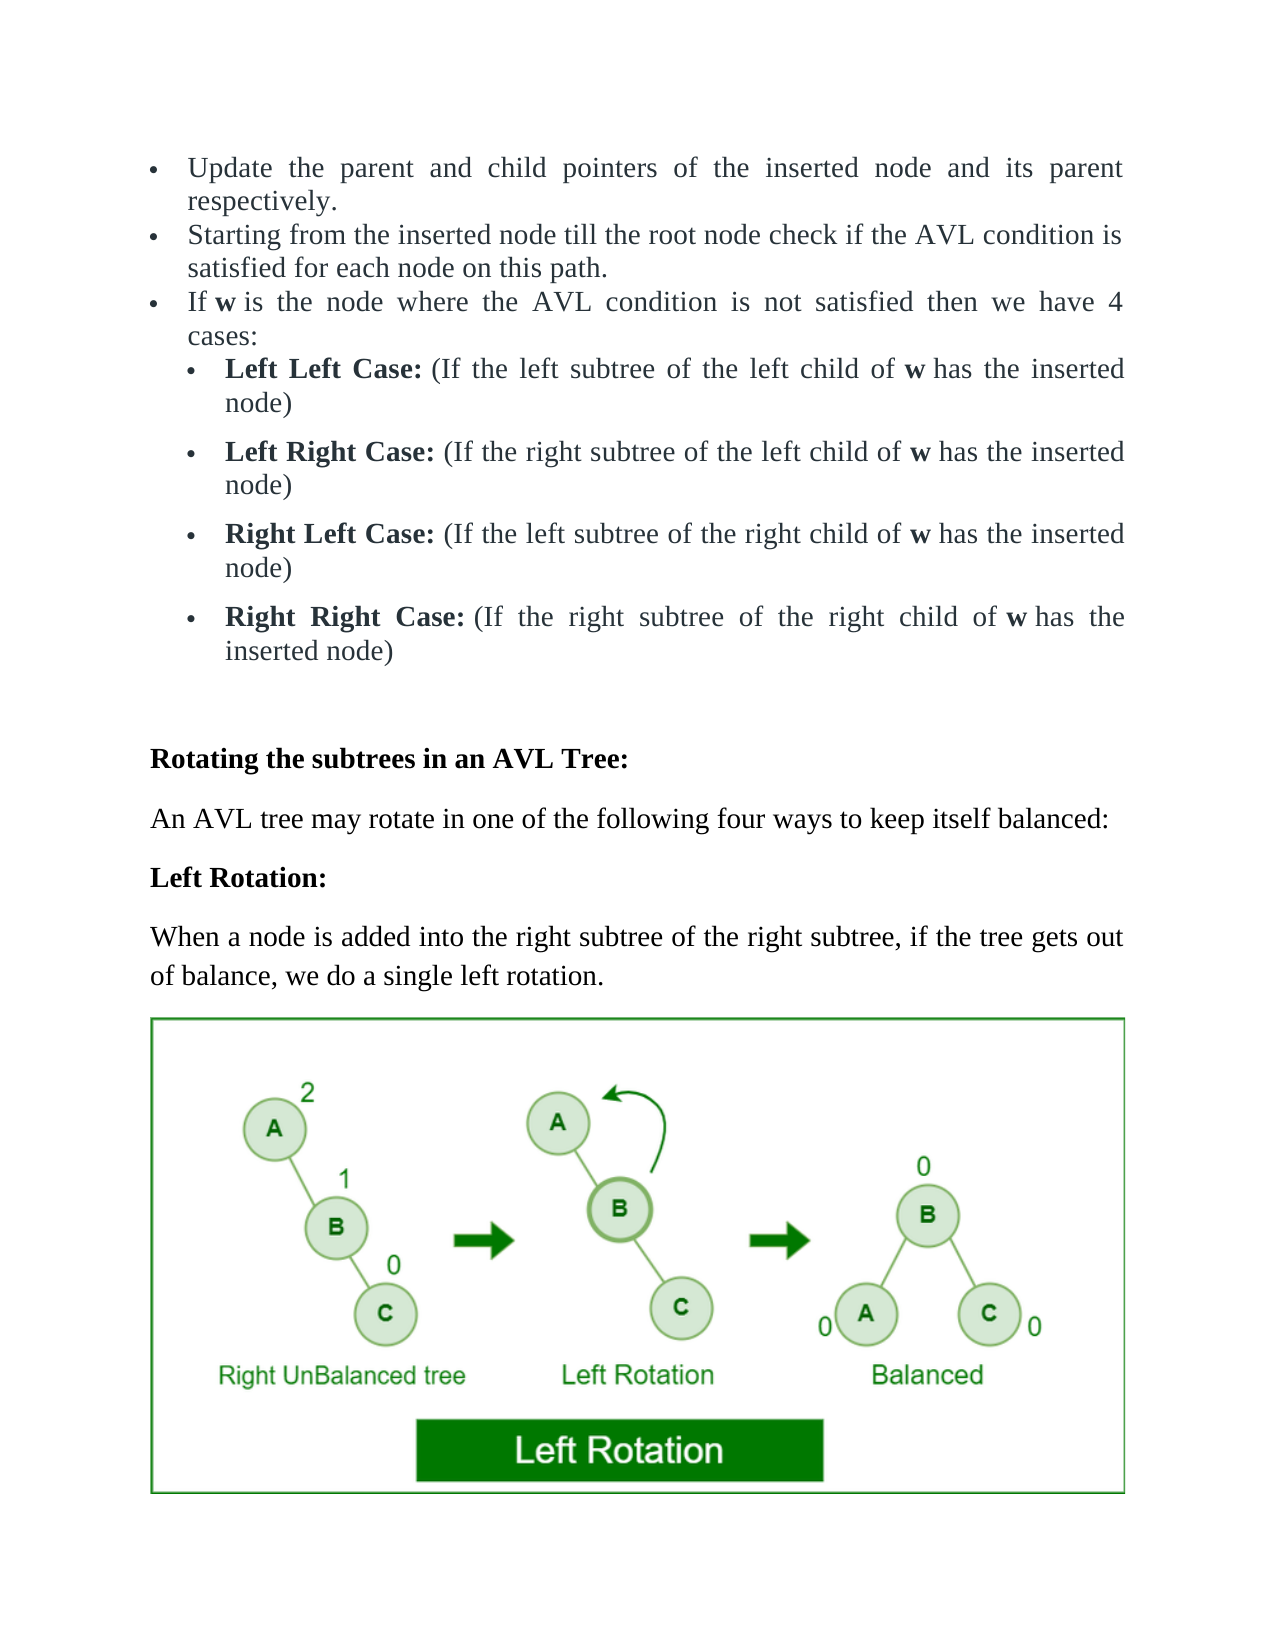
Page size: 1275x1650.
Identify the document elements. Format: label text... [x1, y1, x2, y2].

list Left Left Case: (If the left subtree of the left child of w has the inserted node) [187, 351, 1125, 418]
picture [150, 1017, 1125, 1494]
text Left Rotation: [150, 860, 1125, 894]
text An AVL tree may rotate in one of the following four ways to keep itself balanced: [150, 801, 1125, 834]
list Update the parent and child pointers of the inserted node and its parent respectively. [150, 150, 1125, 217]
list Right Right Case: (If the right subtree of the right child of w has the inserted node) [187, 599, 1125, 666]
list Left Right Case: (If the right subtree of the left child of w has the inserted node) [187, 434, 1125, 501]
list If w is the node where the AVL condition is not satisfied then we have 4 cases: [150, 284, 1125, 351]
list Right Left Case: (If the left subtree of the right child of w has the inserted node) [187, 517, 1125, 584]
text Rotating the subtrees in an AVL Tree: [150, 741, 1125, 775]
list Starting from the inserted node till the root node check if the AVL condition is satisfied for each node on this path. [150, 217, 1125, 284]
text When a node is added into the right subtree of the right subtree, if the tree gets out of balance, we do a single left rotation. [150, 919, 1125, 992]
